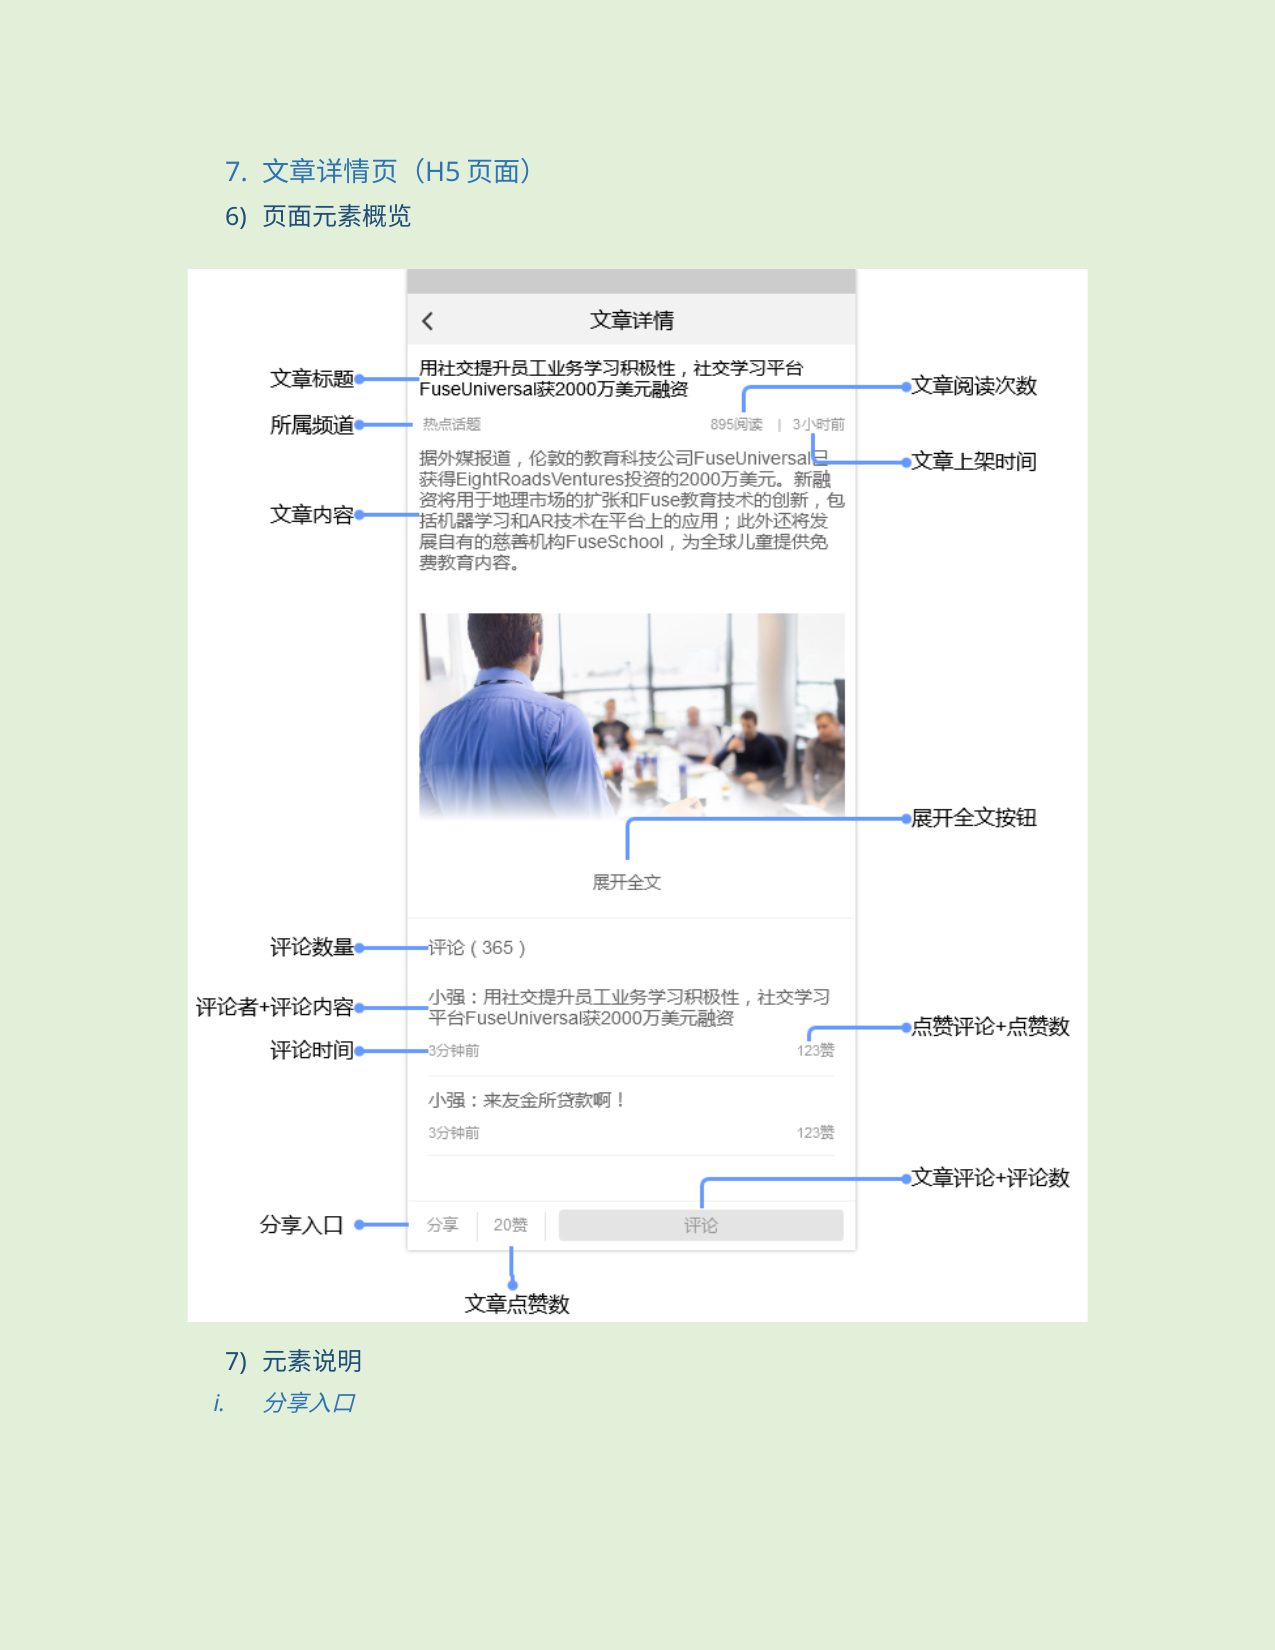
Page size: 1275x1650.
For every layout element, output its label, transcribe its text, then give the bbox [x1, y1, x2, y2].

subtitle 页面元素概览 [225, 197, 1087, 233]
subtitle 元素说明 [225, 1341, 1087, 1377]
subtitle 文章详情页（H5页面） [225, 150, 1087, 189]
picture [187, 269, 1088, 1322]
subtitle 分享入口 [225, 1384, 1087, 1418]
